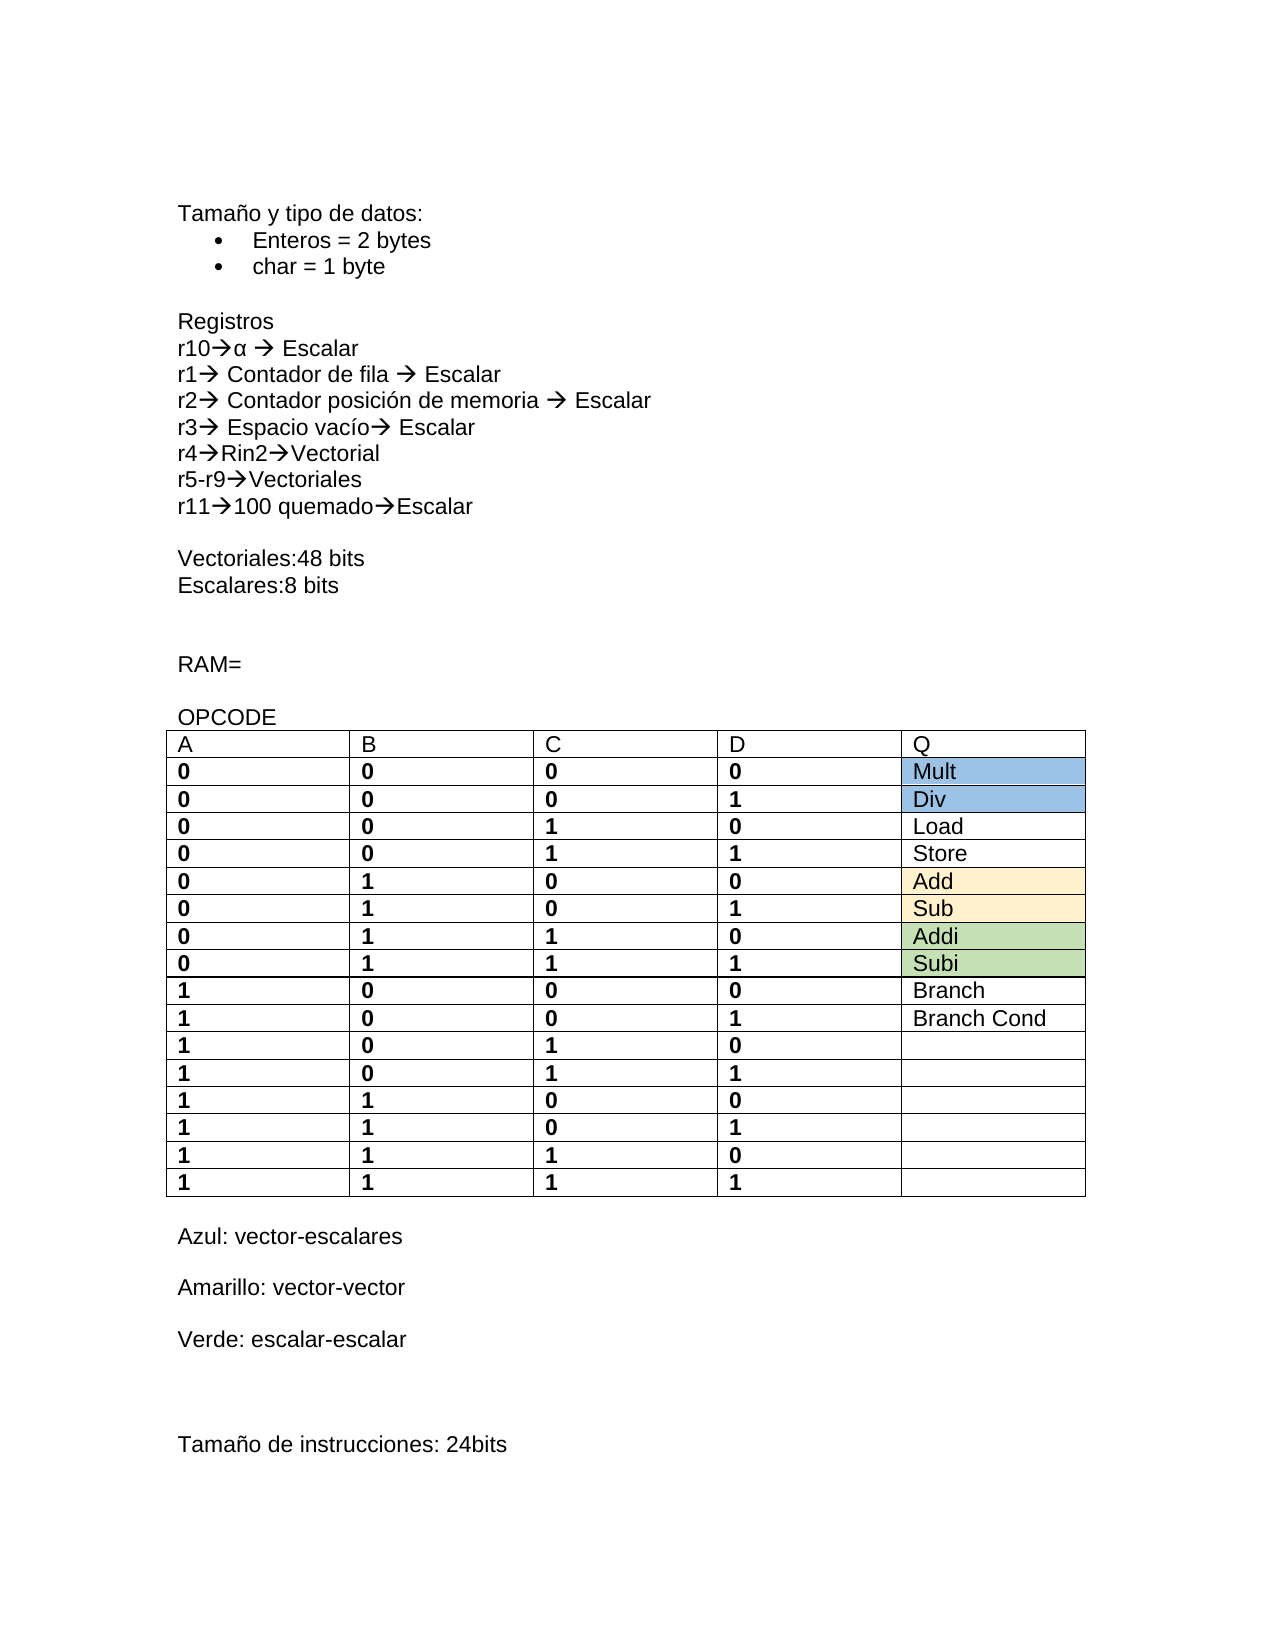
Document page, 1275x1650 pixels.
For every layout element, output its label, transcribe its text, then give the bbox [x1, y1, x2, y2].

table_cell Store [902, 840, 1085, 867]
table_header B [350, 731, 533, 757]
table_cell Div [902, 786, 1085, 812]
text r1 Contador de fila Escalar [177, 361, 1098, 387]
table_cell 1 [167, 1114, 349, 1141]
text Verde: escalar-escalar [177, 1326, 1098, 1352]
table_cell 0 [350, 813, 533, 839]
table_cell 0 [534, 895, 717, 922]
table_cell 1 [718, 840, 901, 867]
table_cell 1 [718, 1060, 901, 1086]
table_cell 1 [350, 950, 533, 976]
table_cell 1 [534, 923, 717, 949]
table_cell 0 [534, 868, 717, 894]
table_cell 1 [534, 840, 717, 867]
table_cell [902, 1032, 1085, 1058]
table_cell 1 [534, 1169, 717, 1196]
table_cell 0 [350, 758, 533, 784]
text Tamaño y tipo de datos: [177, 200, 1098, 227]
table_cell 0 [167, 868, 349, 894]
text r2 Contador posición de memoria Escalar [177, 387, 1098, 413]
table_cell 1 [167, 978, 349, 1004]
table_cell 0 [718, 1142, 901, 1168]
text Vectoriales:48 bits [177, 545, 1098, 572]
table_cell 1 [350, 895, 533, 922]
table_cell [902, 1142, 1085, 1168]
table_cell 0 [167, 786, 349, 812]
table_cell 0 [167, 950, 349, 976]
table_cell Sub [902, 895, 1085, 922]
table_cell 0 [534, 786, 717, 812]
table_header C [534, 731, 717, 757]
table_cell 1 [718, 1169, 901, 1196]
table_cell 1 [167, 1060, 349, 1086]
list char = 1 byte [215, 253, 1098, 279]
table_cell Load [902, 813, 1085, 839]
table_cell 1 [718, 786, 901, 812]
table_cell 1 [350, 1114, 533, 1141]
table_header A [167, 731, 349, 757]
table_cell 1 [534, 950, 717, 976]
list Enteros = 2 bytes [215, 227, 1098, 253]
table_cell 0 [350, 1060, 533, 1086]
table_cell [902, 1087, 1085, 1113]
table_cell 0 [534, 758, 717, 784]
table_cell 0 [350, 978, 533, 1004]
text RAM= [177, 651, 1098, 677]
text r10α Escalar [177, 334, 1098, 361]
table_cell Branch Cond [902, 1005, 1085, 1031]
text Tamaño de instrucciones: 24bits [177, 1431, 1098, 1457]
table_cell 1 [350, 868, 533, 894]
table_cell 0 [167, 895, 349, 922]
table_cell 0 [718, 868, 901, 894]
table_cell 0 [167, 758, 349, 784]
table_cell 1 [350, 923, 533, 949]
table_cell 0 [718, 923, 901, 949]
table_cell [902, 1169, 1085, 1196]
table_cell 0 [350, 786, 533, 812]
text r5-r9Vectoriales [177, 466, 1098, 493]
table_cell 0 [350, 840, 533, 867]
table_cell 0 [534, 1087, 717, 1113]
text r4Rin2Vectorial [177, 440, 1098, 466]
table_cell 1 [718, 1005, 901, 1031]
table_cell 1 [534, 1060, 717, 1086]
text r11100 quemadoEscalar [177, 493, 1098, 519]
table_cell 1 [350, 1142, 533, 1168]
table_cell 1 [167, 1169, 349, 1196]
table_cell 0 [534, 1114, 717, 1141]
table_cell 0 [718, 1032, 901, 1058]
table_cell 1 [534, 1142, 717, 1168]
table_cell 1 [167, 1032, 349, 1058]
text Escalares:8 bits [177, 572, 1098, 598]
table_cell 0 [534, 978, 717, 1004]
table_header D [718, 731, 901, 757]
table_cell 1 [350, 1087, 533, 1113]
text OPCODE [177, 703, 1098, 730]
table_cell 0 [350, 1005, 533, 1031]
table_cell 1 [534, 813, 717, 839]
table_cell [902, 1060, 1085, 1086]
table_header Q [902, 731, 1085, 757]
text r3 Espacio vacío Escalar [177, 413, 1098, 440]
table_cell Add [902, 868, 1085, 894]
table_cell 1 [167, 1087, 349, 1113]
table_cell 0 [167, 840, 349, 867]
table_cell 1 [534, 1032, 717, 1058]
table_cell 1 [167, 1142, 349, 1168]
table_cell 0 [718, 978, 901, 1004]
table_cell Branch [902, 978, 1085, 1004]
table_cell 0 [167, 923, 349, 949]
table_cell Addi [902, 923, 1085, 949]
text Amarillo: vector-vector [177, 1274, 1098, 1301]
table_cell 0 [350, 1032, 533, 1058]
table_cell 0 [718, 758, 901, 784]
table_cell Subi [902, 950, 1085, 976]
table_cell 0 [718, 1087, 901, 1113]
text Azul: vector-escalares [177, 1223, 1098, 1249]
table_cell 1 [718, 1114, 901, 1141]
table_cell 0 [718, 813, 901, 839]
text Registros [177, 308, 1098, 334]
table_cell 1 [718, 950, 901, 976]
table_cell 0 [167, 813, 349, 839]
table_cell 1 [350, 1169, 533, 1196]
table_cell 1 [167, 1005, 349, 1031]
table_cell 0 [534, 1005, 717, 1031]
table_cell [902, 1114, 1085, 1141]
table_cell 1 [718, 895, 901, 922]
table_cell Mult [902, 758, 1085, 784]
